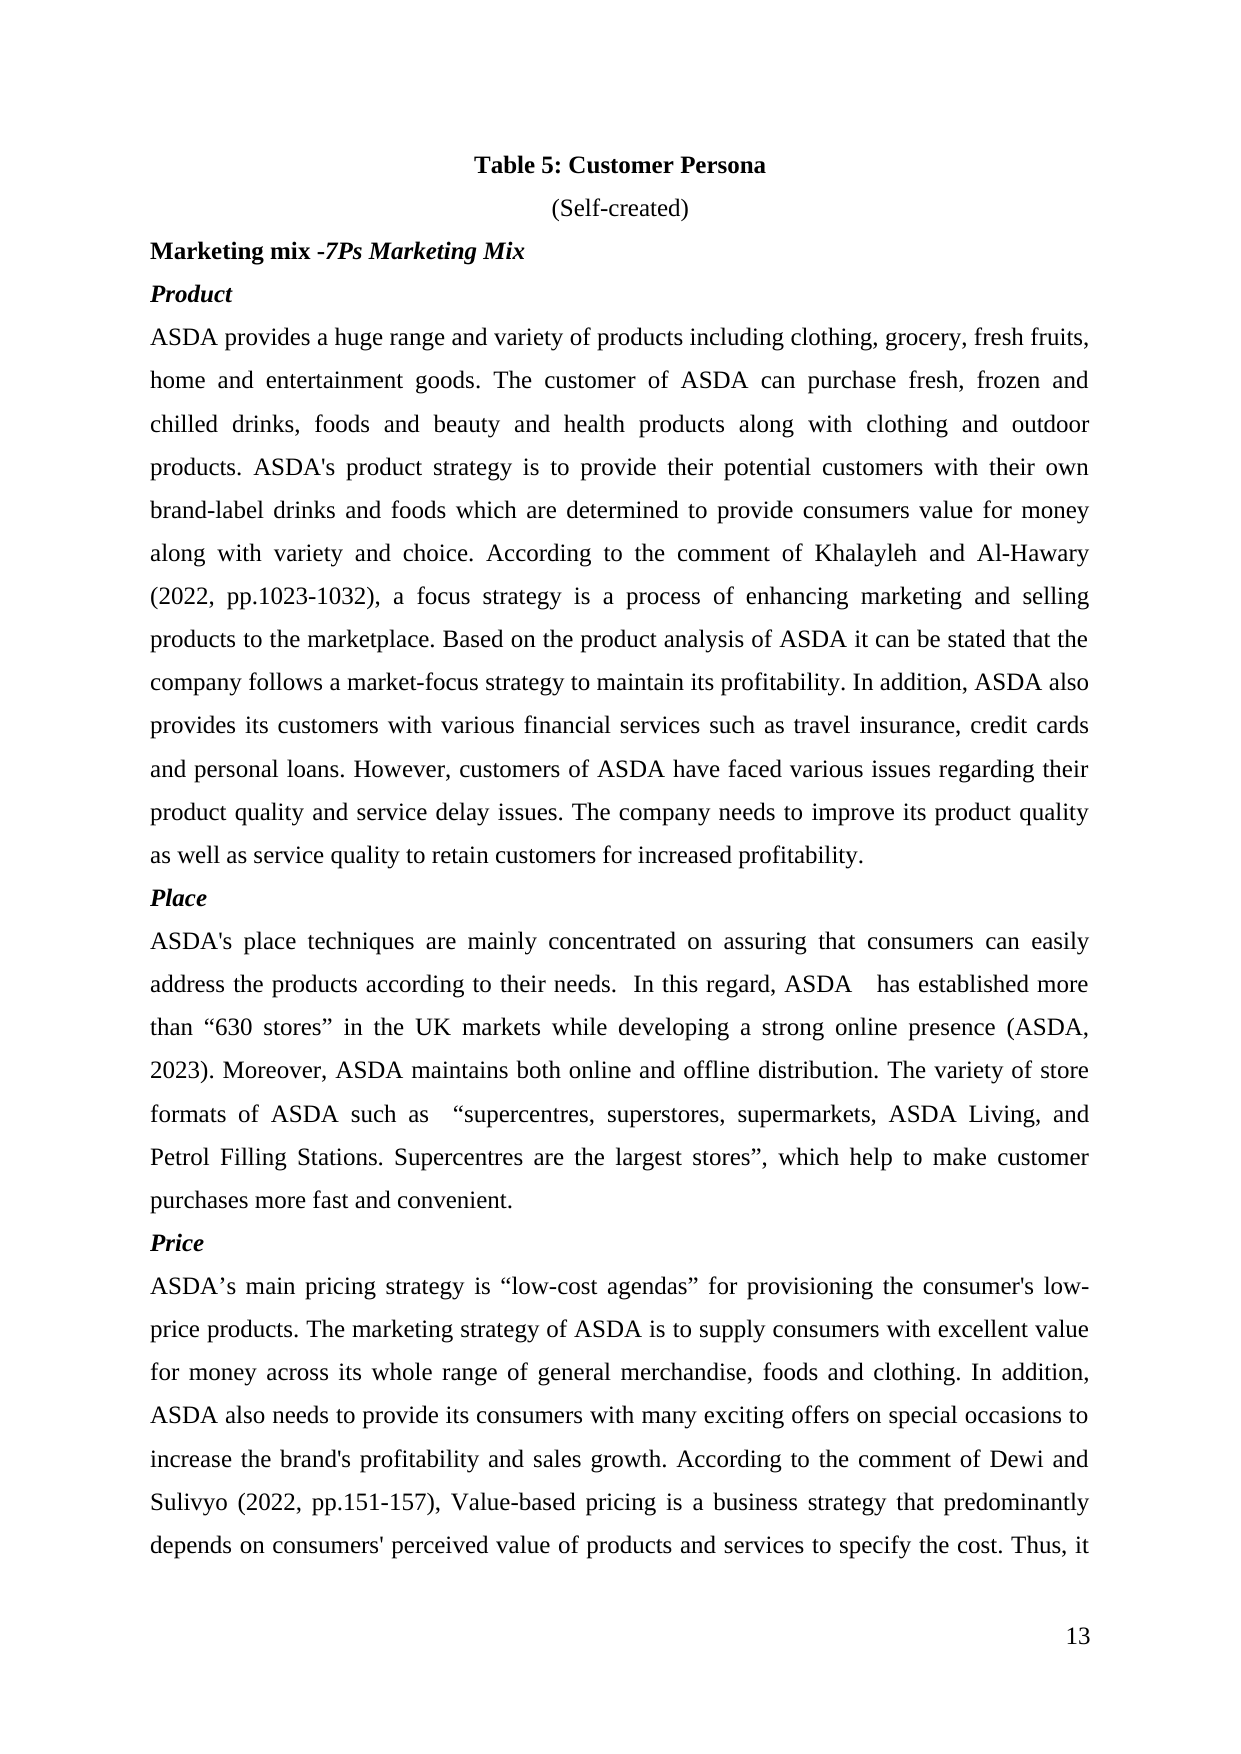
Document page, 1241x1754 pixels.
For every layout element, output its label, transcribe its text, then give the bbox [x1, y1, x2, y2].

text Price [150, 1228, 1090, 1257]
text Table 5: Customer Persona [150, 150, 1090, 179]
text ASDA's place techniques are mainly concentrated on assuring that consumers can easily address the products according to their needs. In this regard, ASDA has established more than “630 stores” in the UK markets while developing a strong online presence (ASDA, 2023). Moreover, ASDA maintains both online and offline distribution. The variety of store formats of ASDA such as “supercentres, superstores, supermarkets, ASDA Living, and Petrol Filling Stations. Supercentres are the largest stores”, which help to make customer purchases more fast and convenient. [150, 926, 1090, 1214]
text ASDA provides a huge range and variety of products including clothing, grocery, fresh fruits, home and entertainment goods. The customer of ASDA can purchase fresh, frozen and chilled drinks, foods and beauty and health products along with clothing and outdoor products. ASDA's product strategy is to provide their potential customers with their own brand-label drinks and foods which are determined to provide consumers value for money along with variety and choice. According to the comment of Khalayleh and Al-Hawary (2022, pp.1023-1032), a focus strategy is a process of enhancing marketing and selling products to the marketplace. Based on the product analysis of ASDA it can be stated that the company follows a market-focus strategy to maintain its profitability. In addition, ASDA also provides its customers with various financial services such as travel insurance, credit cards and personal loans. However, customers of ASDA have faced various issues regarding their product quality and service delay issues. The company needs to improve its product quality as well as service quality to retain customers for increased profitability. [150, 322, 1090, 869]
text Place [150, 883, 1090, 912]
subtitle Marketing mix -7Ps Marketing Mix [150, 236, 1090, 265]
text Product [150, 279, 1090, 308]
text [150, 1271, 1090, 1559]
text (Self-created) [150, 193, 1090, 222]
